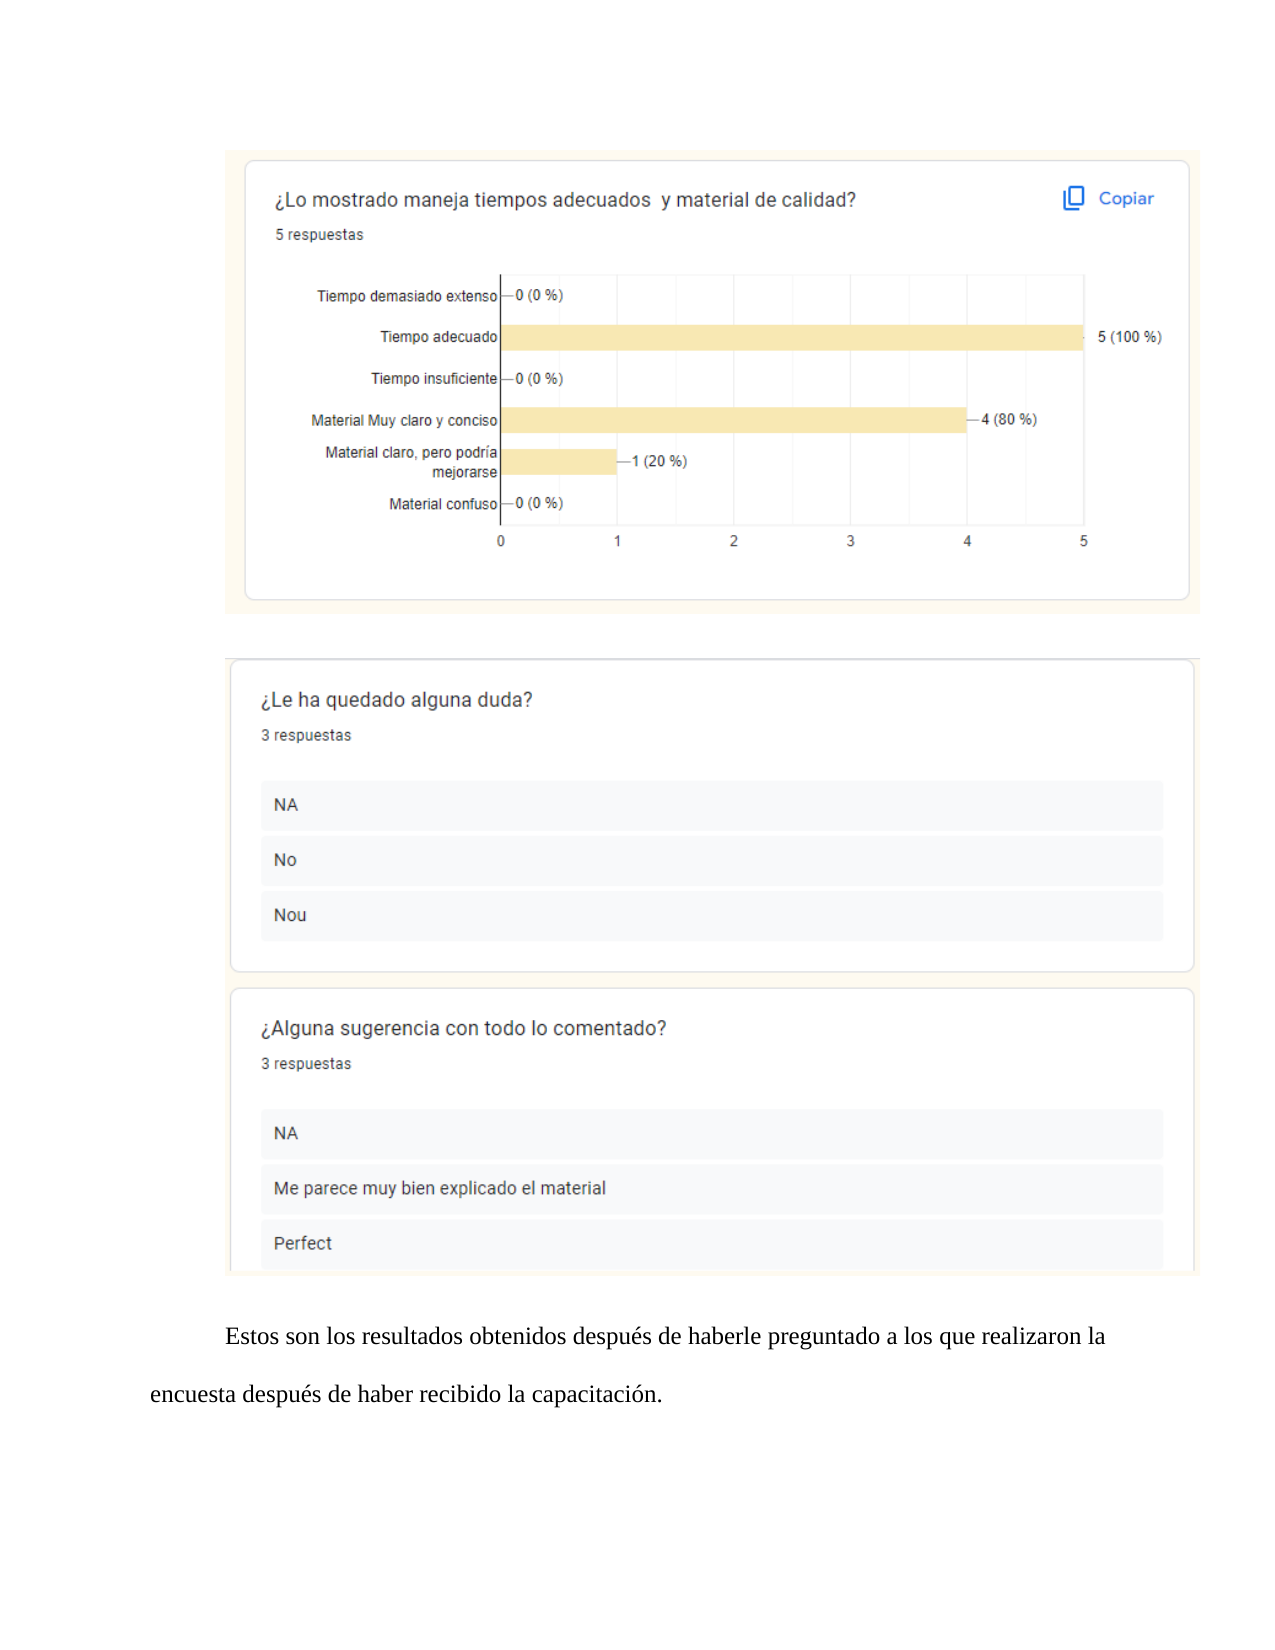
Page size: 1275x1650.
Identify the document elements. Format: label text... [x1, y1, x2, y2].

text Estos son los resultados obtenidos después de haberle preguntado a los que realizaron la encuesta después de haber recibido la capacitación. [150, 1321, 1125, 1408]
picture [225, 658, 1200, 1276]
picture [225, 150, 1200, 614]
